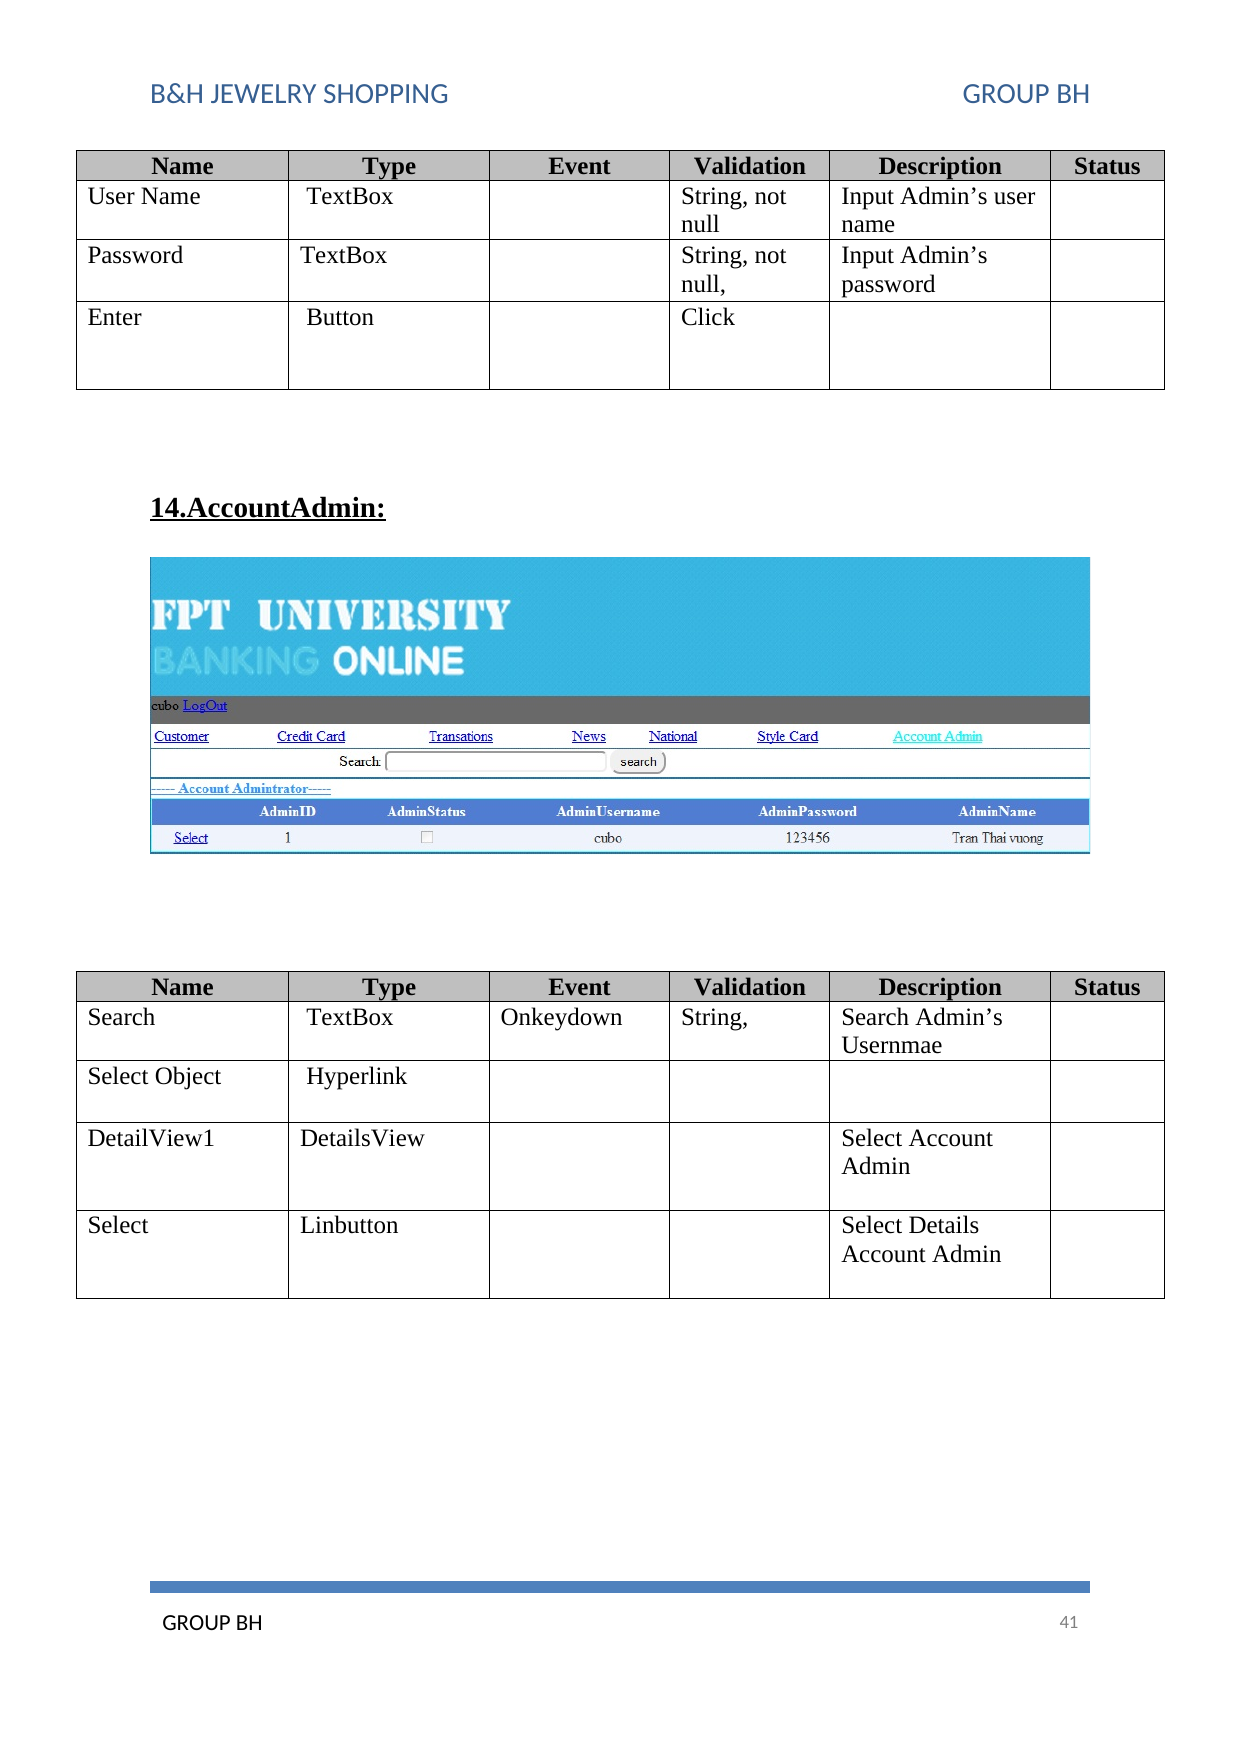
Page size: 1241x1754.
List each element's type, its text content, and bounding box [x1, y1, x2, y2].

table_header Name [77, 151, 288, 180]
table_header Event [490, 972, 669, 1001]
table_cell [1051, 1002, 1164, 1060]
table_cell Search Admin’s Usernmae [830, 1002, 1050, 1060]
table_cell [830, 1061, 1050, 1122]
table_cell [490, 240, 669, 301]
table_cell DetailView1 [77, 1123, 288, 1209]
table_cell Input Admin’s user name [830, 181, 1050, 239]
table_header Event [490, 151, 669, 180]
table_cell [490, 1061, 669, 1122]
table_cell Password [77, 240, 288, 301]
table_cell Input Admin’s password [830, 240, 1050, 301]
table_cell TextBox [289, 1002, 489, 1060]
table_cell [670, 1061, 829, 1122]
table_cell Select Object [77, 1061, 288, 1122]
table_cell [1051, 1211, 1164, 1298]
table_cell [830, 302, 1050, 389]
table_cell Linbutton [289, 1211, 489, 1298]
table_cell Select Account Admin [830, 1123, 1050, 1209]
table_cell [670, 1123, 829, 1209]
table_cell String, not null [670, 181, 829, 239]
table_header Description [830, 972, 1050, 1001]
table_cell User Name [77, 181, 288, 239]
table_cell Select Details Account Admin [830, 1211, 1050, 1298]
table_cell [490, 181, 669, 239]
table_cell TextBox [289, 181, 489, 239]
table_cell Hyperlink [289, 1061, 489, 1122]
table_cell [1051, 1123, 1164, 1209]
table_cell [1051, 1061, 1164, 1122]
table_header Type [289, 972, 489, 1001]
table_cell [490, 1123, 669, 1209]
table_header Name [77, 972, 288, 1001]
table_header Validation [670, 972, 829, 1001]
table_cell Search [77, 1002, 288, 1060]
table_header Type [289, 151, 489, 180]
table_cell Enter [77, 302, 288, 389]
text 14.AccountAdmin: [150, 490, 1090, 524]
table_cell [490, 302, 669, 389]
table_cell [490, 1211, 669, 1298]
table_header Validation [670, 151, 829, 180]
table_cell Click [670, 302, 829, 389]
picture [150, 557, 1091, 856]
table_cell Button [289, 302, 489, 389]
table_cell [670, 1211, 829, 1298]
table_cell String, [670, 1002, 829, 1060]
table_cell [1051, 181, 1164, 239]
table_header Status [1051, 972, 1164, 1001]
table_header Description [830, 151, 1050, 180]
table_cell DetailsView [289, 1123, 489, 1209]
table_cell TextBox [289, 240, 489, 301]
table_header Status [1051, 151, 1164, 180]
table_cell [1051, 302, 1164, 389]
table_cell String, not null, [670, 240, 829, 301]
table_cell [1051, 240, 1164, 301]
table_cell Onkeydown [490, 1002, 669, 1060]
table_cell Select [77, 1211, 288, 1298]
